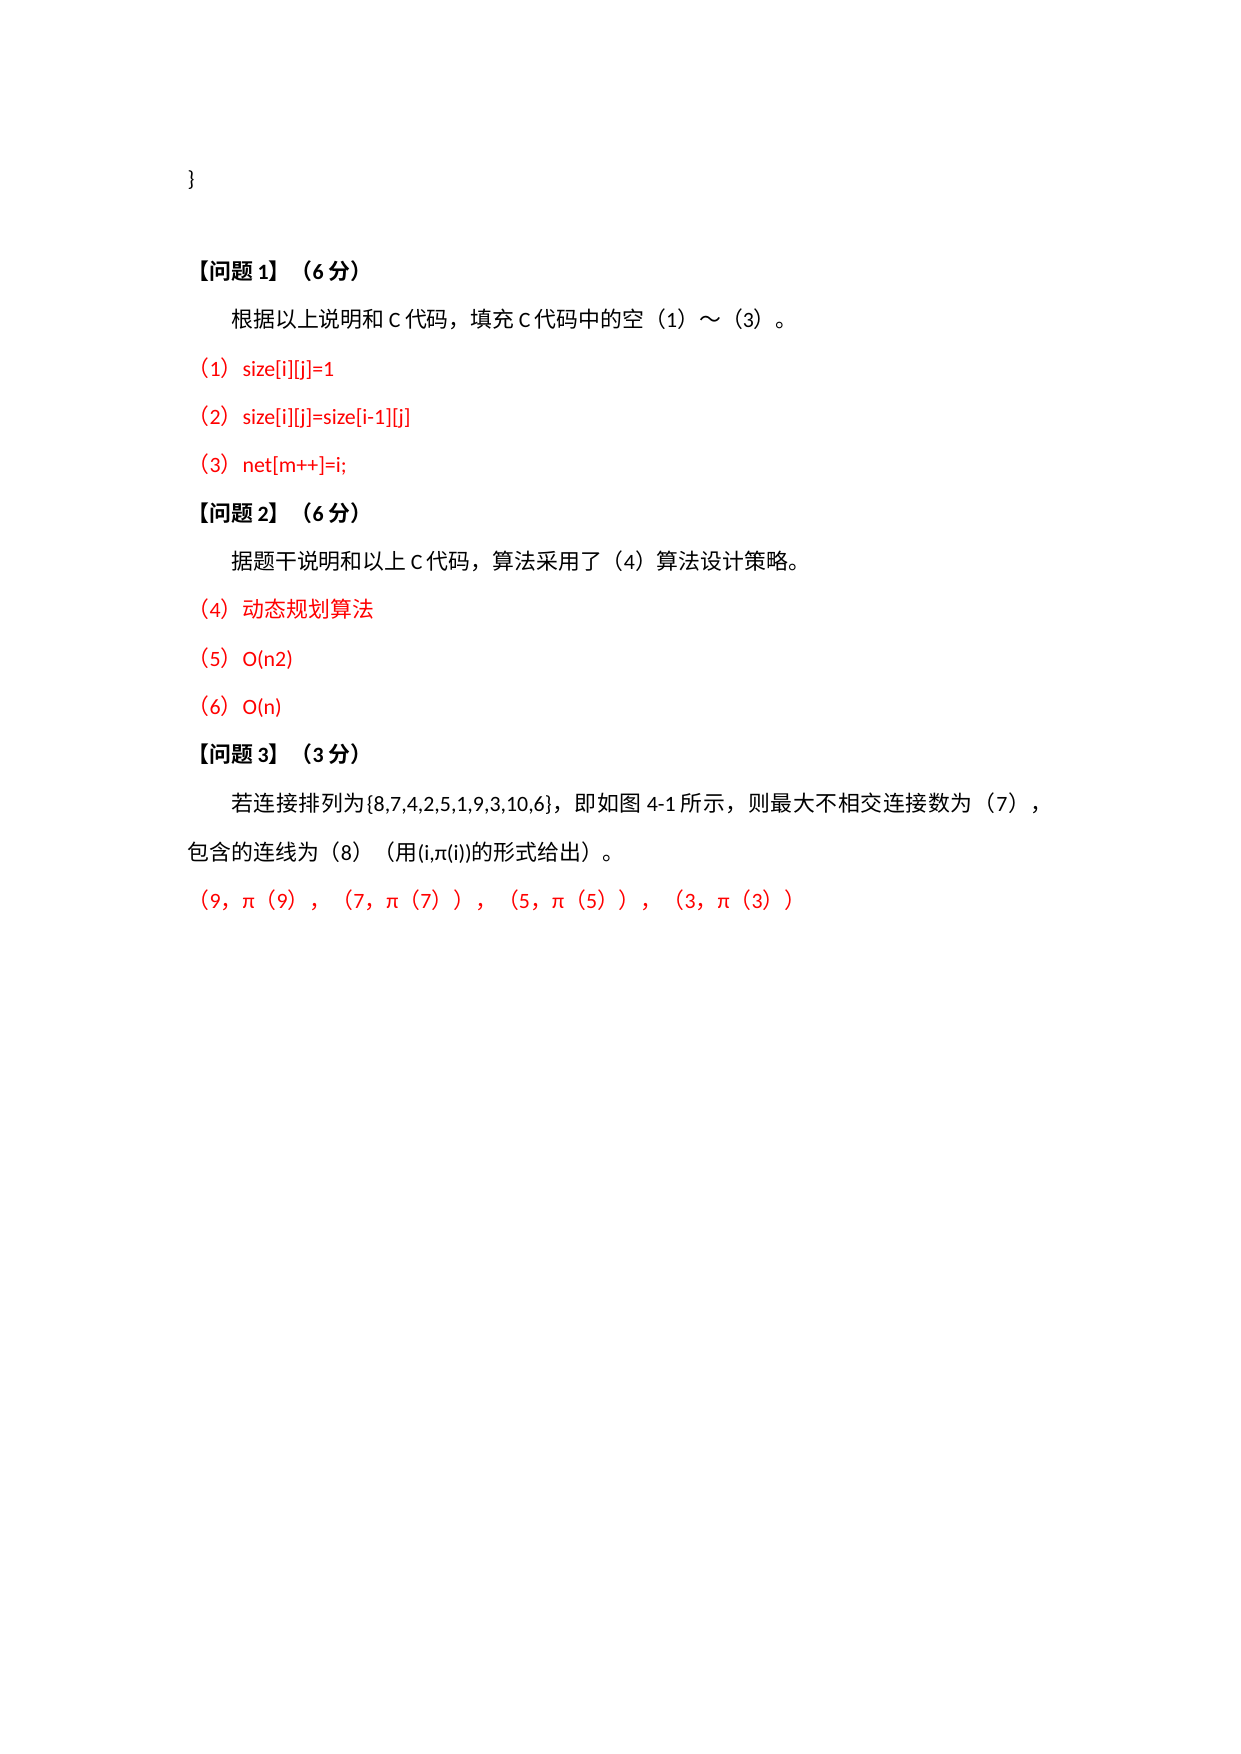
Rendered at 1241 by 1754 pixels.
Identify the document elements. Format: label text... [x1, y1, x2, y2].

text 根据以上说明和C代码，填充C代码中的空（1）～（3）。 [187, 302, 1053, 334]
text 【问题3】（3分） [187, 737, 1053, 769]
text 【问题1】（6分） [187, 254, 1053, 286]
text 据题干说明和以上C代码，算法采用了（4）算法设计策略。 [187, 544, 1053, 576]
text （2）size[i][j]=size[i-1][j] [187, 399, 1053, 431]
text （4）动态规划算法 [187, 592, 1053, 624]
text 【问题2】（6分） [187, 495, 1053, 528]
text （9，π（9），（7，π（7）），（5，π（5）），（3，π（3）） [187, 882, 1053, 915]
text （1）size[i][j]=1 [187, 350, 1053, 383]
text （5）O(n2) [187, 640, 1053, 673]
text （3）net[m++]=i; [187, 447, 1053, 479]
text 若连接排列为{8,7,4,2,5,1,9,3,10,6}，即如图4-1所示，则最大不相交连接数为（7），包含的连线为（8）（用(i,π(i))的形式给出）。 [187, 785, 1053, 867]
text } [187, 162, 1053, 194]
text （6）O(n) [187, 689, 1053, 721]
